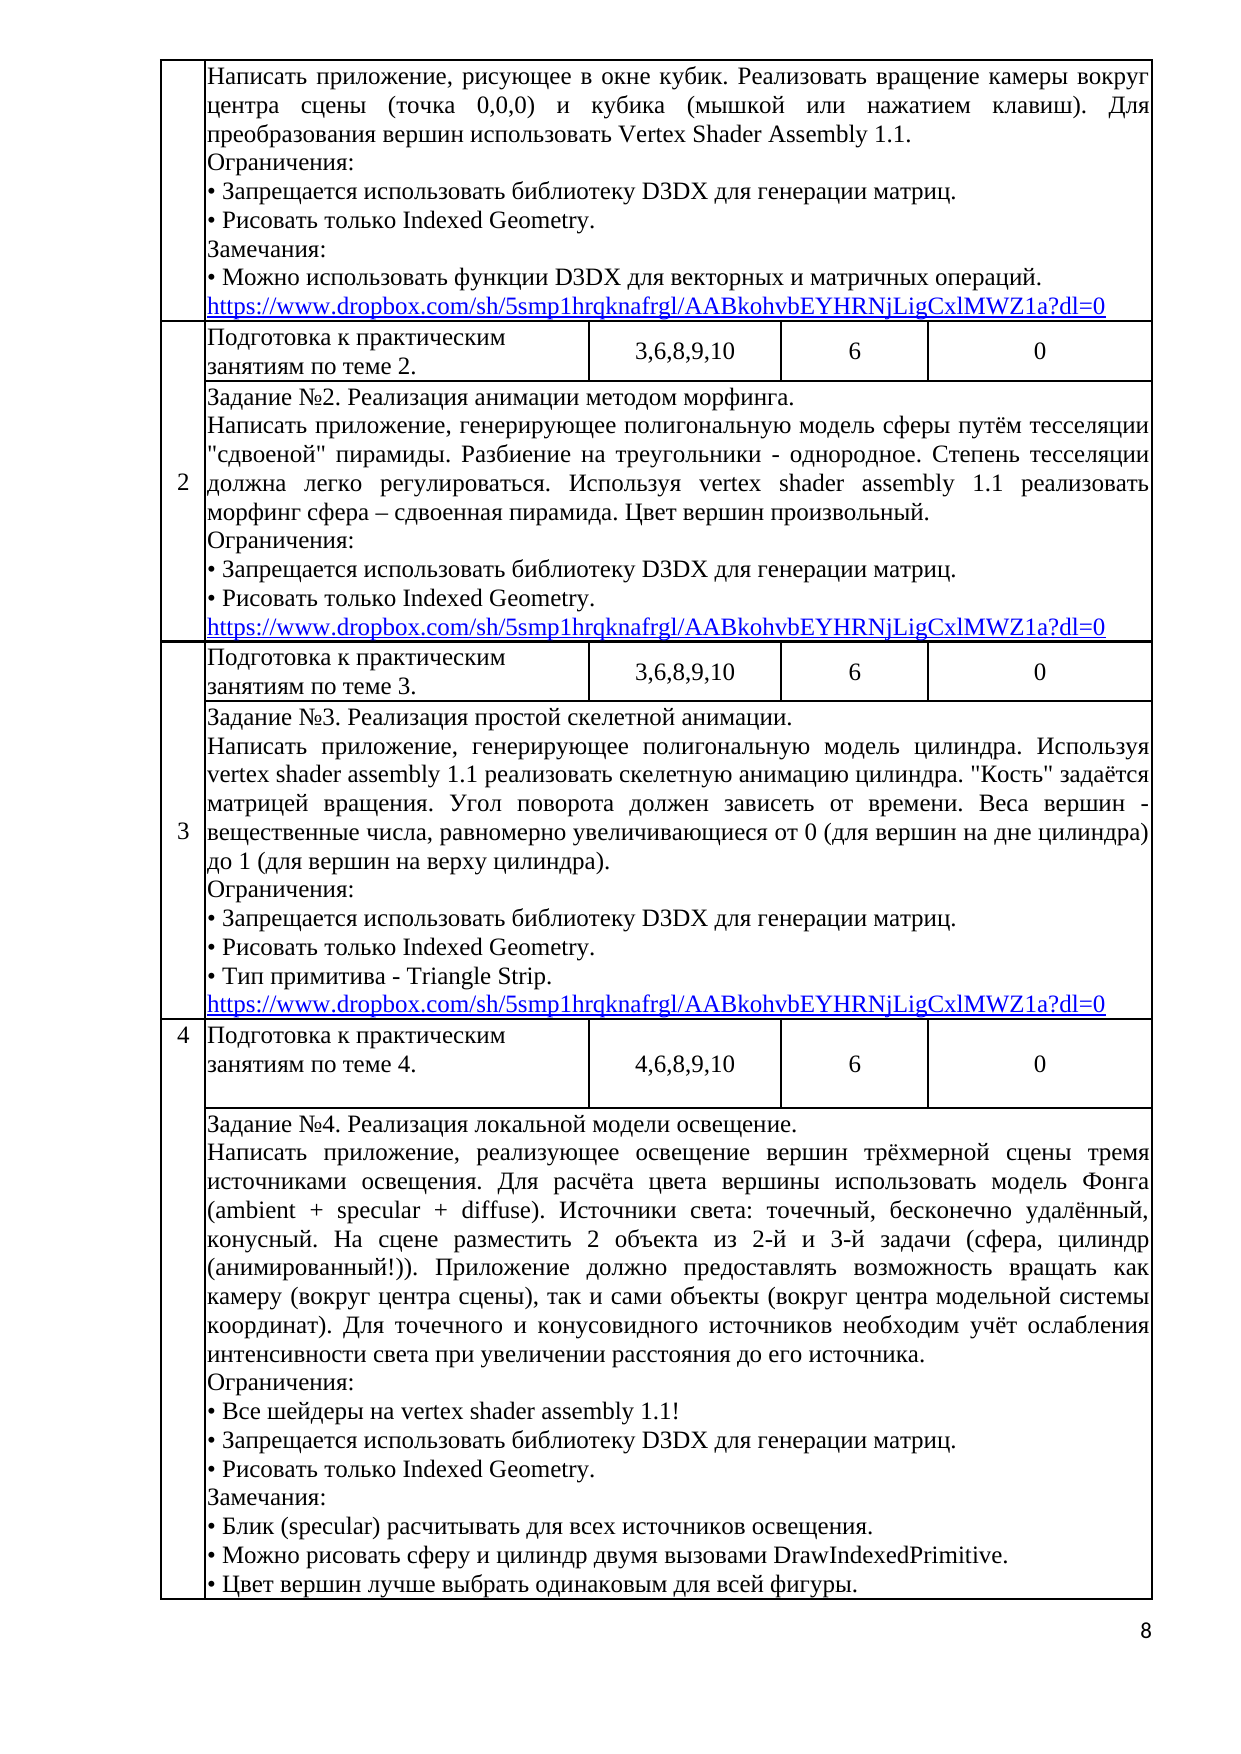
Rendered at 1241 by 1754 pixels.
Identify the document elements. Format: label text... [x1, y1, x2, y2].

table_cell 6 [782, 322, 927, 379]
table_cell 3,6,8,9,10 [590, 322, 780, 379]
table_cell 0 [929, 322, 1151, 379]
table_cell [206, 1109, 1151, 1597]
table_cell Задание №3. Реализация простой скелетной анимации. Написать приложение, генерирующее полигональную модель цилиндра. Используя vertex shader assembly 1.1 реализовать скелетную анимацию цилиндра. "Кость" задаётся матрицей вращения. Угол поворота должен зависеть от времени. Веса вершин - вещественные числа, равномерно увеличивающиеся от 0 (для вершин на дне цилиндра) до 1 (для вершин на верху цилиндра). Ограничения: • Запрещается использовать библиотеку D3DX для генерации матриц. • Рисовать только Indexed Geometry. • Тип примитива - Triangle Strip. https://www.dropbox.com/sh/5smp1hrqknafrgl/AABkohvbEYHRNjLigCxlMWZ1a?dl=0 [206, 702, 1151, 1018]
table_cell Задание №2. Реализация анимации методом морфинга. Написать приложение, генерирующее полигональную модель сферы путём тесселяции "сдвоеной" пирамиды. Разбиение на треугольники - однородное. Степень тесселяции должна легко регулироваться. Используя vertex shader assembly 1.1 реализовать морфинг сфера – сдвоенная пирамида. Цвет вершин произвольный. Ограничения: • Запрещается использовать библиотеку D3DX для генерации матриц. • Рисовать только Indexed Geometry. https://www.dropbox.com/sh/5smp1hrqknafrgl/AABkohvbEYHRNjLigCxlMWZ1a?dl=0 [206, 382, 1151, 640]
table_cell 3 [162, 643, 204, 1018]
table_cell 6 [782, 1020, 927, 1107]
table_cell 4,6,8,9,10 [590, 1020, 780, 1107]
table_cell 2 [162, 322, 204, 640]
table_cell 0 [929, 643, 1151, 700]
table_cell 4 [162, 1020, 204, 1597]
table_cell 6 [782, 643, 927, 700]
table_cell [206, 61, 1151, 320]
table_cell Подготовка к практическим занятиям по теме 3. [206, 643, 588, 700]
table_cell Подготовка к практическим занятиям по теме 4. [206, 1020, 588, 1107]
table_cell Подготовка к практическим занятиям по теме 2. [206, 322, 588, 379]
table_cell 3,6,8,9,10 [590, 643, 780, 700]
table_cell 0 [929, 1020, 1151, 1107]
